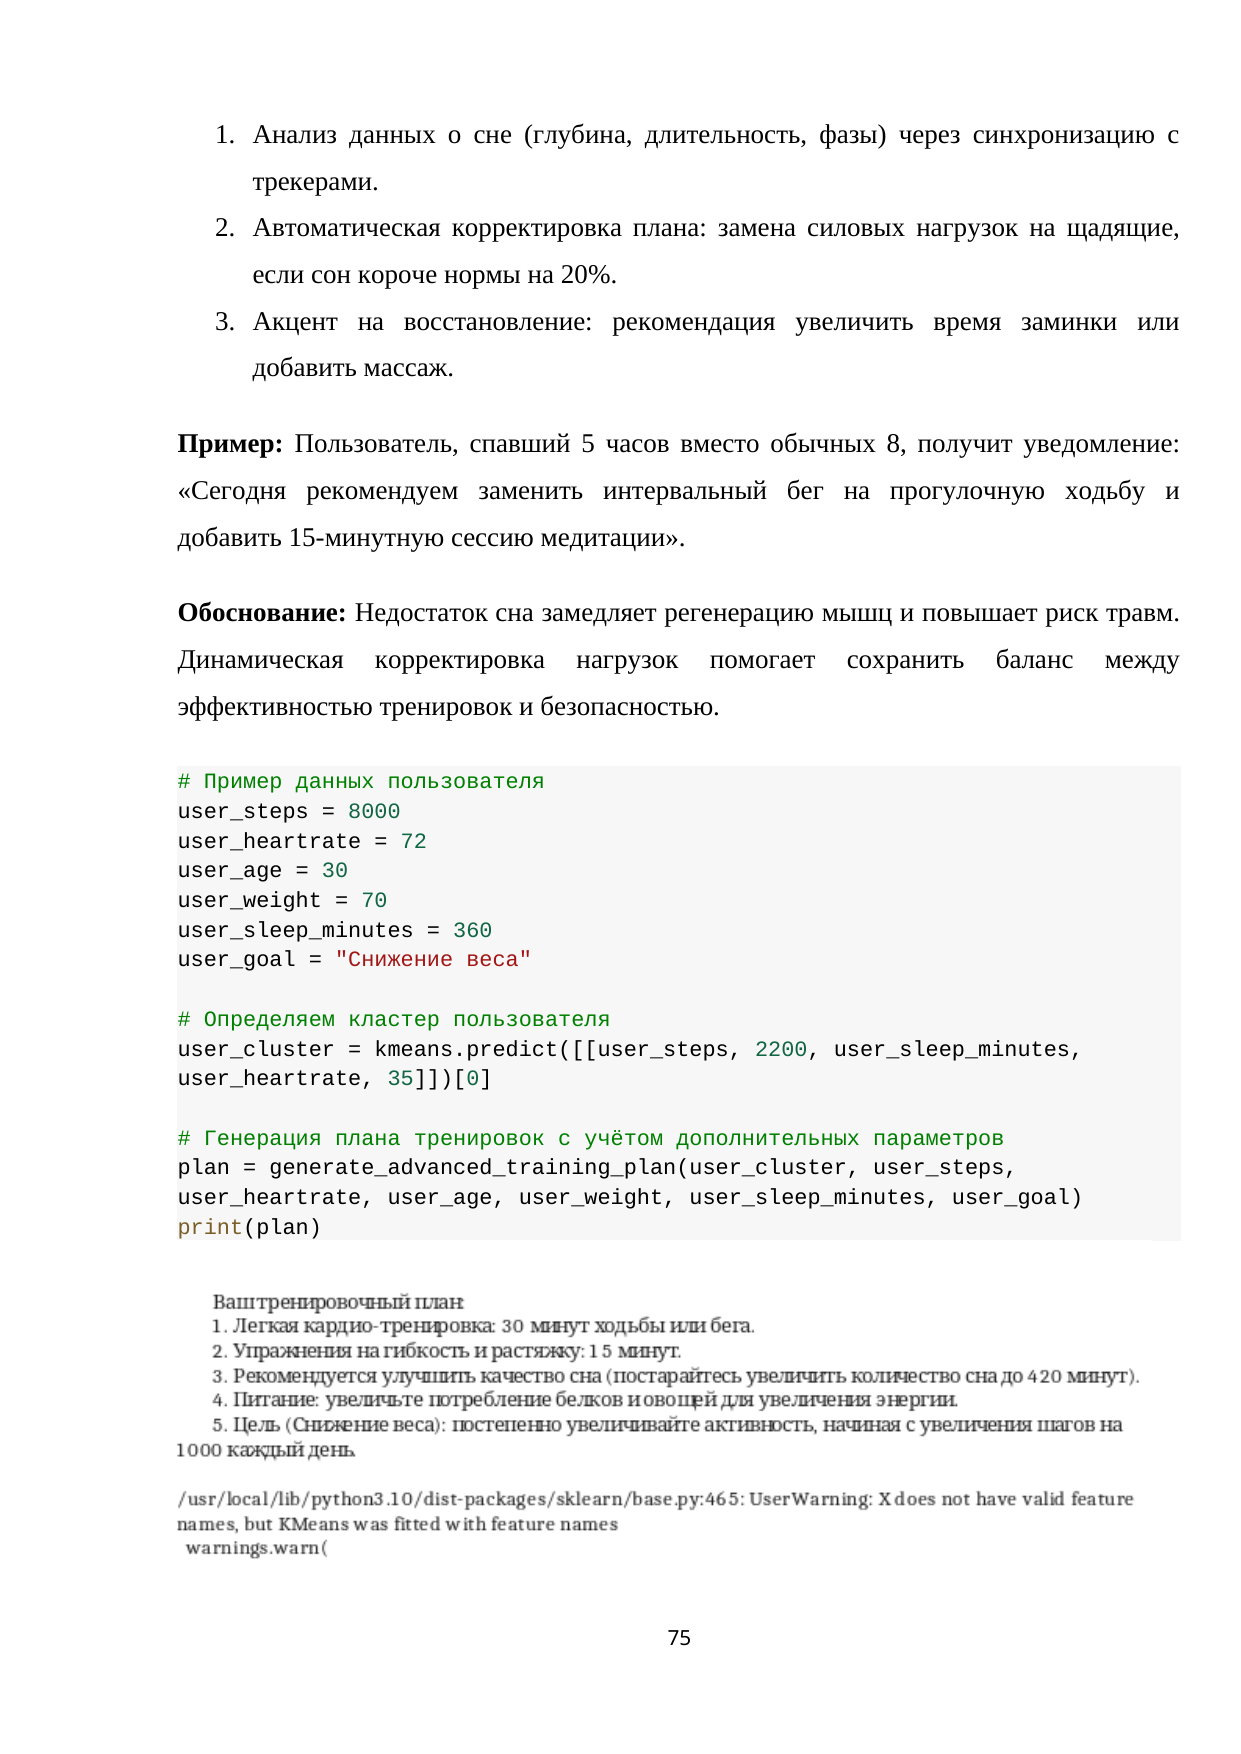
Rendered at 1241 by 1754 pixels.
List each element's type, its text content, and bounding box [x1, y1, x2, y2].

list Анализ данных о сне (глубина, длительность, фазы) через синхронизацию с трекерами. [215, 118, 1181, 196]
text user_heartrate = 72 [177, 825, 1181, 855]
list Автоматическая корректировка плана: замена силовых нагрузок на щадящие, если сон короче нормы на 20%. [215, 211, 1181, 289]
text print(plan) [177, 1211, 1181, 1241]
text user_goal = "Снижение веса" [177, 944, 1181, 973]
list Акцент на восстановление: рекомендация увеличить время заминки или добавить массаж. [215, 305, 1181, 383]
text user_cluster = kmeans.predict([[user_steps, 2200, user_sleep_minutes, user_heartrate, 35]])[0] [177, 1033, 1181, 1092]
text user_sleep_minutes = 360 [177, 914, 1181, 944]
text plan = generate_advanced_training_plan(user_cluster, user_steps, user_heartrate, user_age, user_weight, user_sleep_minutes, user_goal) [177, 1152, 1181, 1211]
text # Определяем кластер пользователя [177, 1003, 1181, 1033]
text # Пример данных пользователя [177, 766, 1181, 795]
text user_steps = 8000 [177, 795, 1181, 825]
text # Генерация плана тренировок с учётом дополнительных параметров [177, 1122, 1181, 1152]
text Пример: Пользователь, спавший 5 часов вместо обычных 8, получит уведомление: «Сегодня рекомендуем заменить интервальный бег на прогулочную ходьбу и добавить 15-минутную сессию медитации». [177, 427, 1181, 552]
text user_age = 30 [177, 855, 1181, 884]
text user_weight = 70 [177, 884, 1181, 914]
text Обоснование: Недостаток сна замедляет регенерацию мышц и повышает риск травм. Динамическая корректировка нагрузок помогает сохранить баланс между эффективностью тренировок и безопасностью. [177, 596, 1181, 721]
